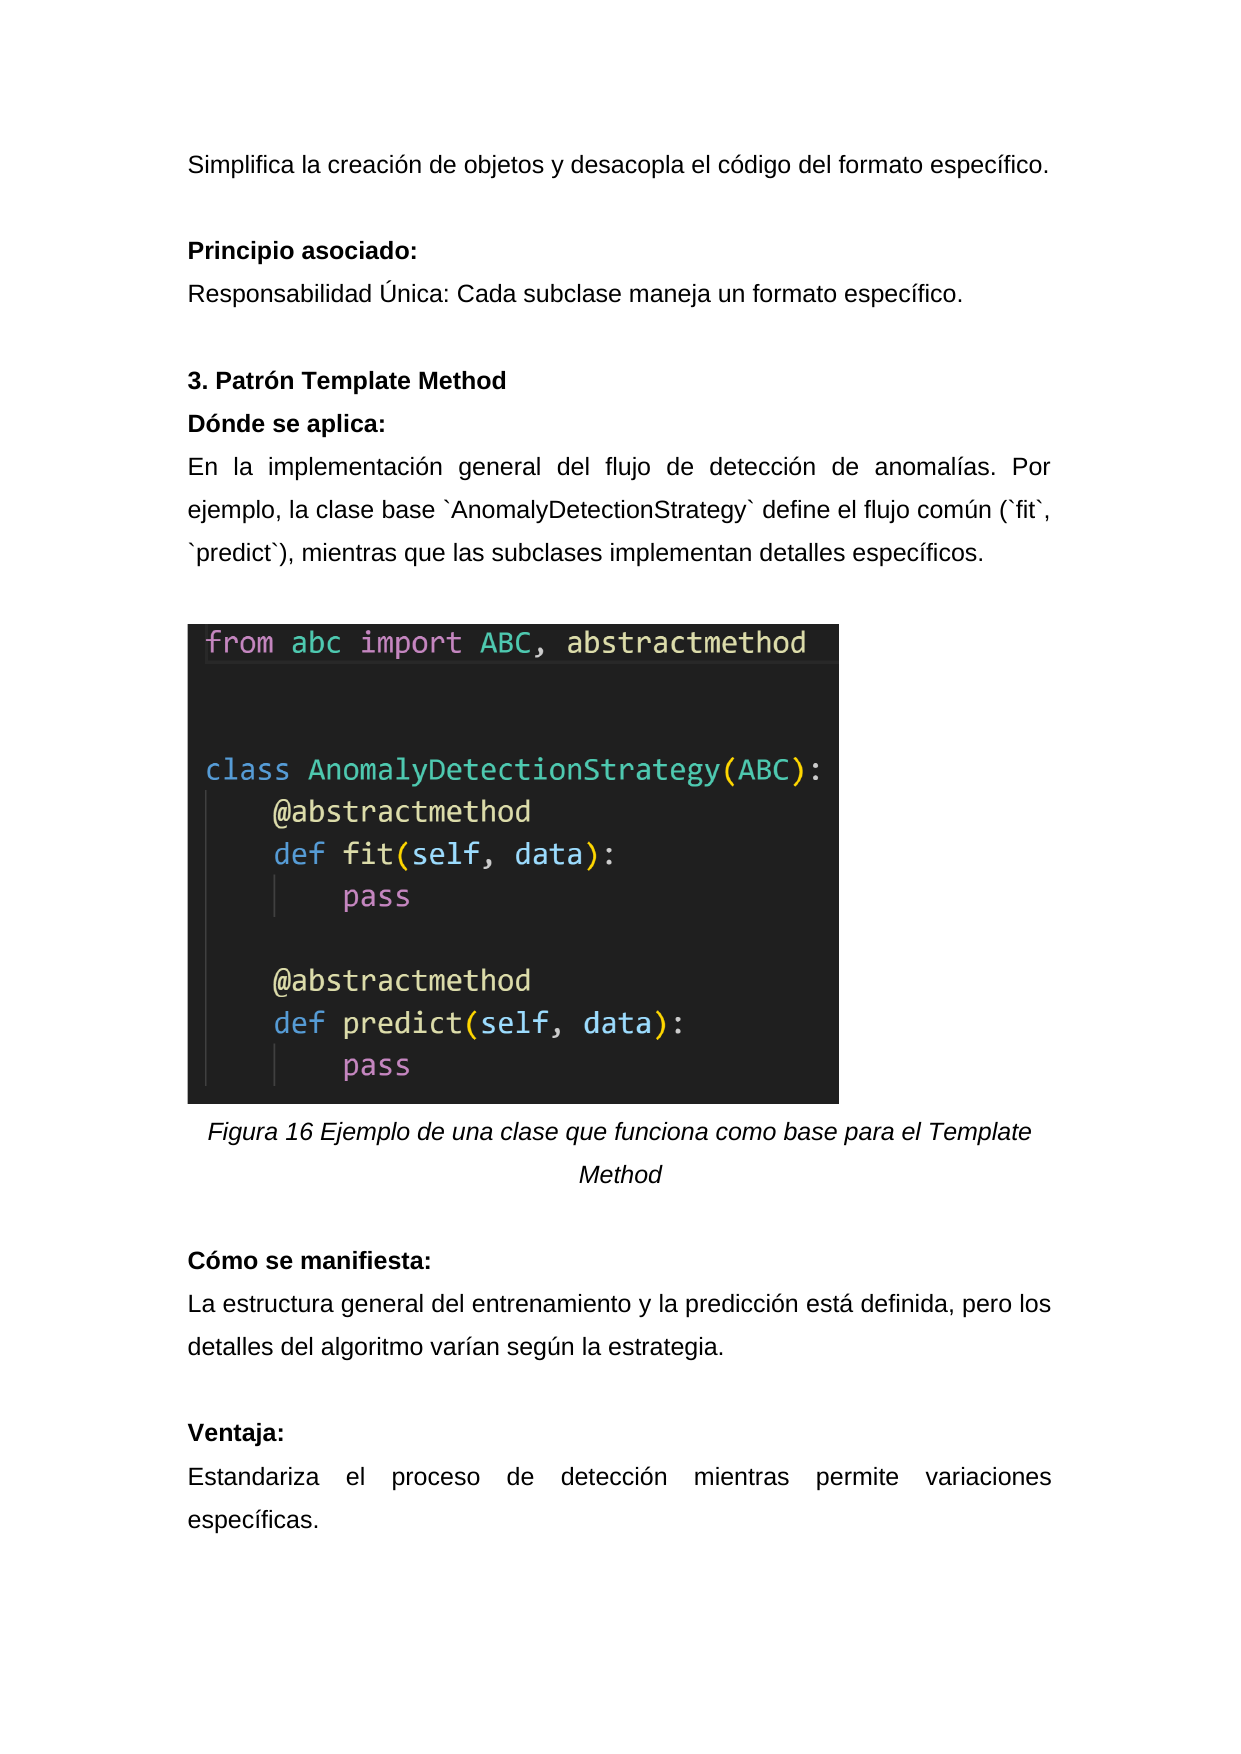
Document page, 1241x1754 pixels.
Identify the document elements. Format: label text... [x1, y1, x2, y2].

text Figura 16 Ejemplo de una clase que funciona como base para el Template Method [187, 1116, 1053, 1188]
text Responsabilidad Única: Cada subclase maneja un formato específico. [187, 279, 1053, 308]
text 3. Patrón Template Method [187, 366, 1053, 394]
picture [187, 624, 839, 1104]
text Principio asociado: [187, 236, 1053, 265]
text Cómo se manifiesta: [187, 1246, 1053, 1274]
text Ventaja: [187, 1418, 1053, 1447]
text La estructura general del entrenamiento y la predicción está definida, pero los detalles del algoritmo varían según la estrategia. [187, 1289, 1053, 1361]
text Estandariza el proceso de detección mientras permite variaciones específicas. [187, 1461, 1053, 1533]
text Dónde se aplica: [187, 409, 1053, 437]
text En la implementación general del flujo de detección de anomalías. Por ejemplo, la clase base `AnomalyDetectionStrategy` define el flujo común (`fit`, `predict`), mientras que las subclases implementan detalles específicos. [187, 452, 1053, 567]
text Simplifica la creación de objetos y desacopla el código del formato específico. [187, 150, 1053, 179]
